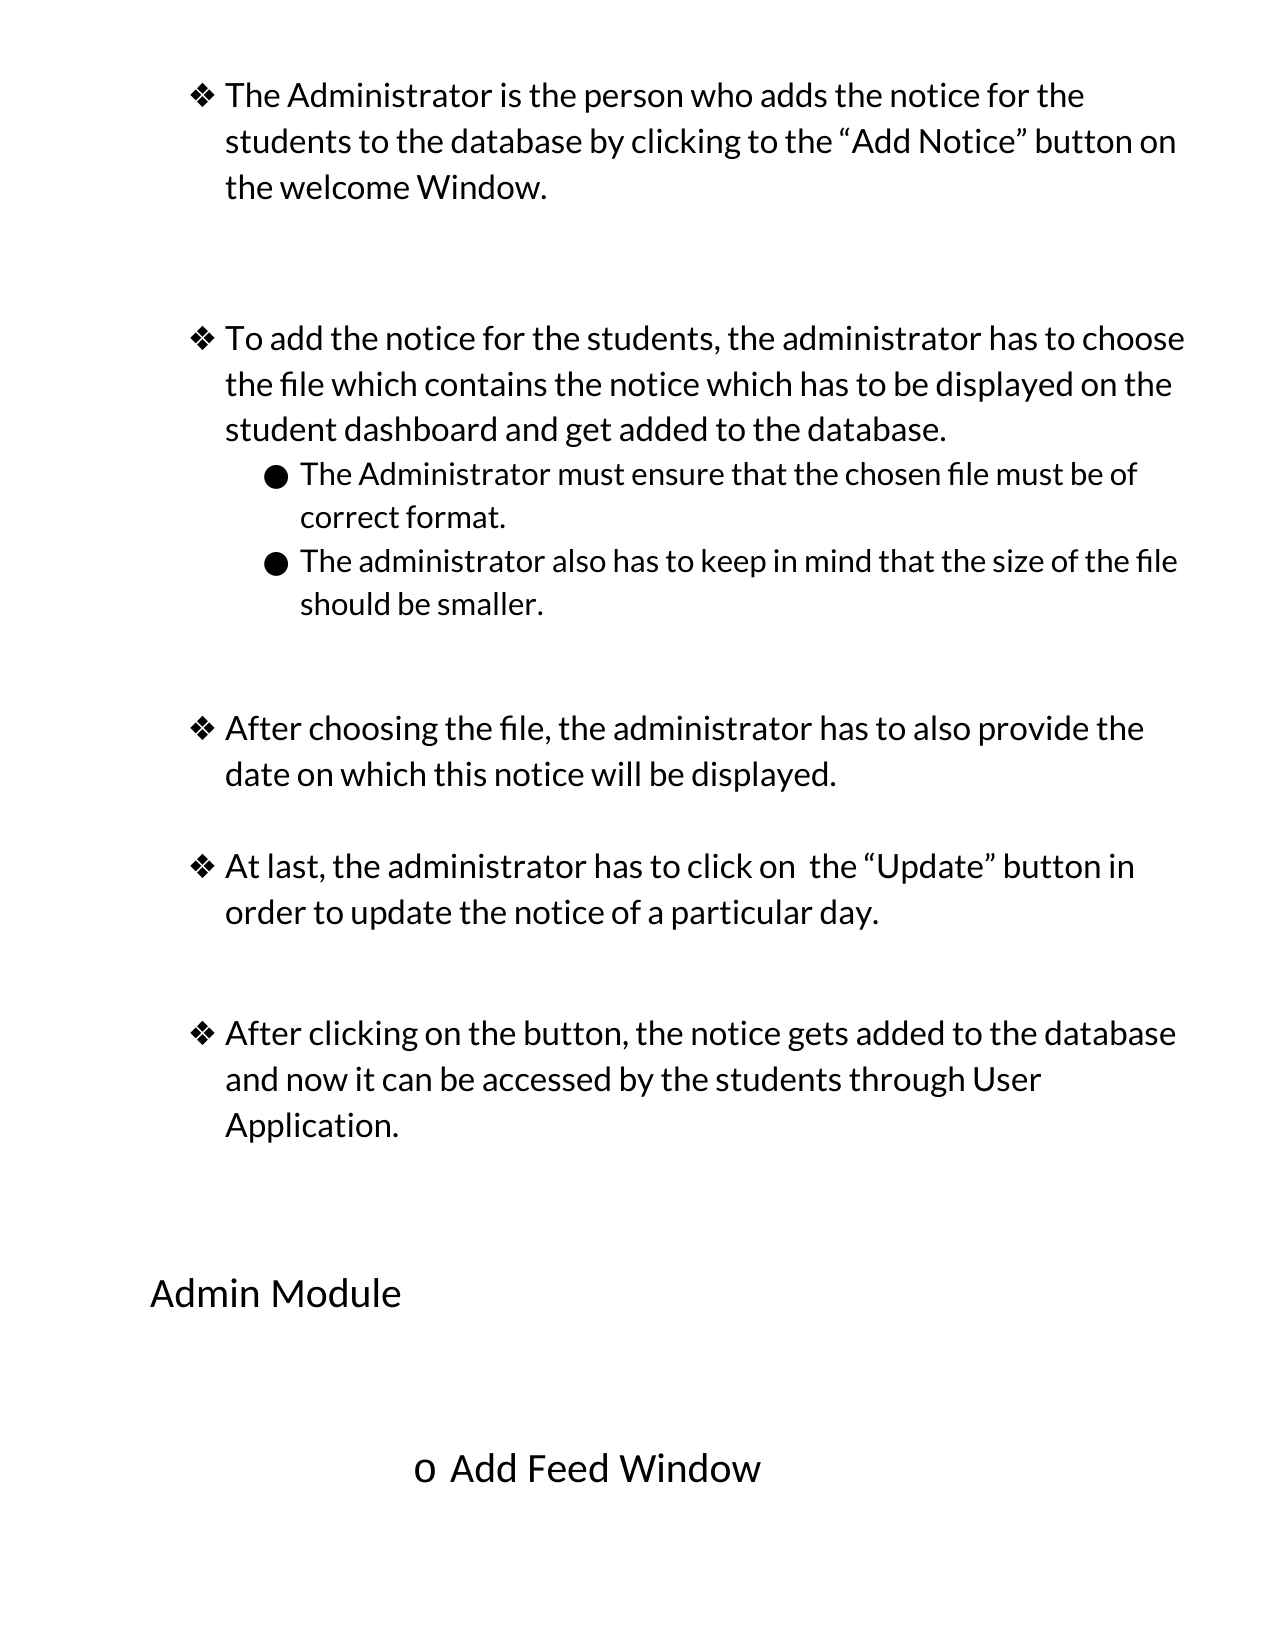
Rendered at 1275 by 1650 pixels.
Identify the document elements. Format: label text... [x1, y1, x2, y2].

list At last, the administrator has to click on the “Update” button in order to update the notice of a particular day. [187, 846, 1200, 932]
text Admin Module [150, 1267, 1200, 1318]
list After clicking on the button, the notice gets added to the database and now it can be accessed by the students through User Application. [187, 1013, 1200, 1144]
list The Administrator is the person who adds the notice for the students to the database by clicking to the “Add Notice” button on the welcome Window. [187, 75, 1200, 207]
list The Administrator must ensure that the chosen file must be of correct format. [262, 455, 1200, 536]
list After choosing the file, the administrator has to also provide the date on which this notice will be displayed. [187, 708, 1200, 794]
list The administrator also has to keep in mind that the size of the file should be smaller. [262, 541, 1200, 622]
list Add Feed Window [412, 1442, 1200, 1495]
list To add the notice for the students, the administrator has to choose the file which contains the notice which has to be displayed on the student dashboard and get added to the database. [187, 317, 1200, 449]
